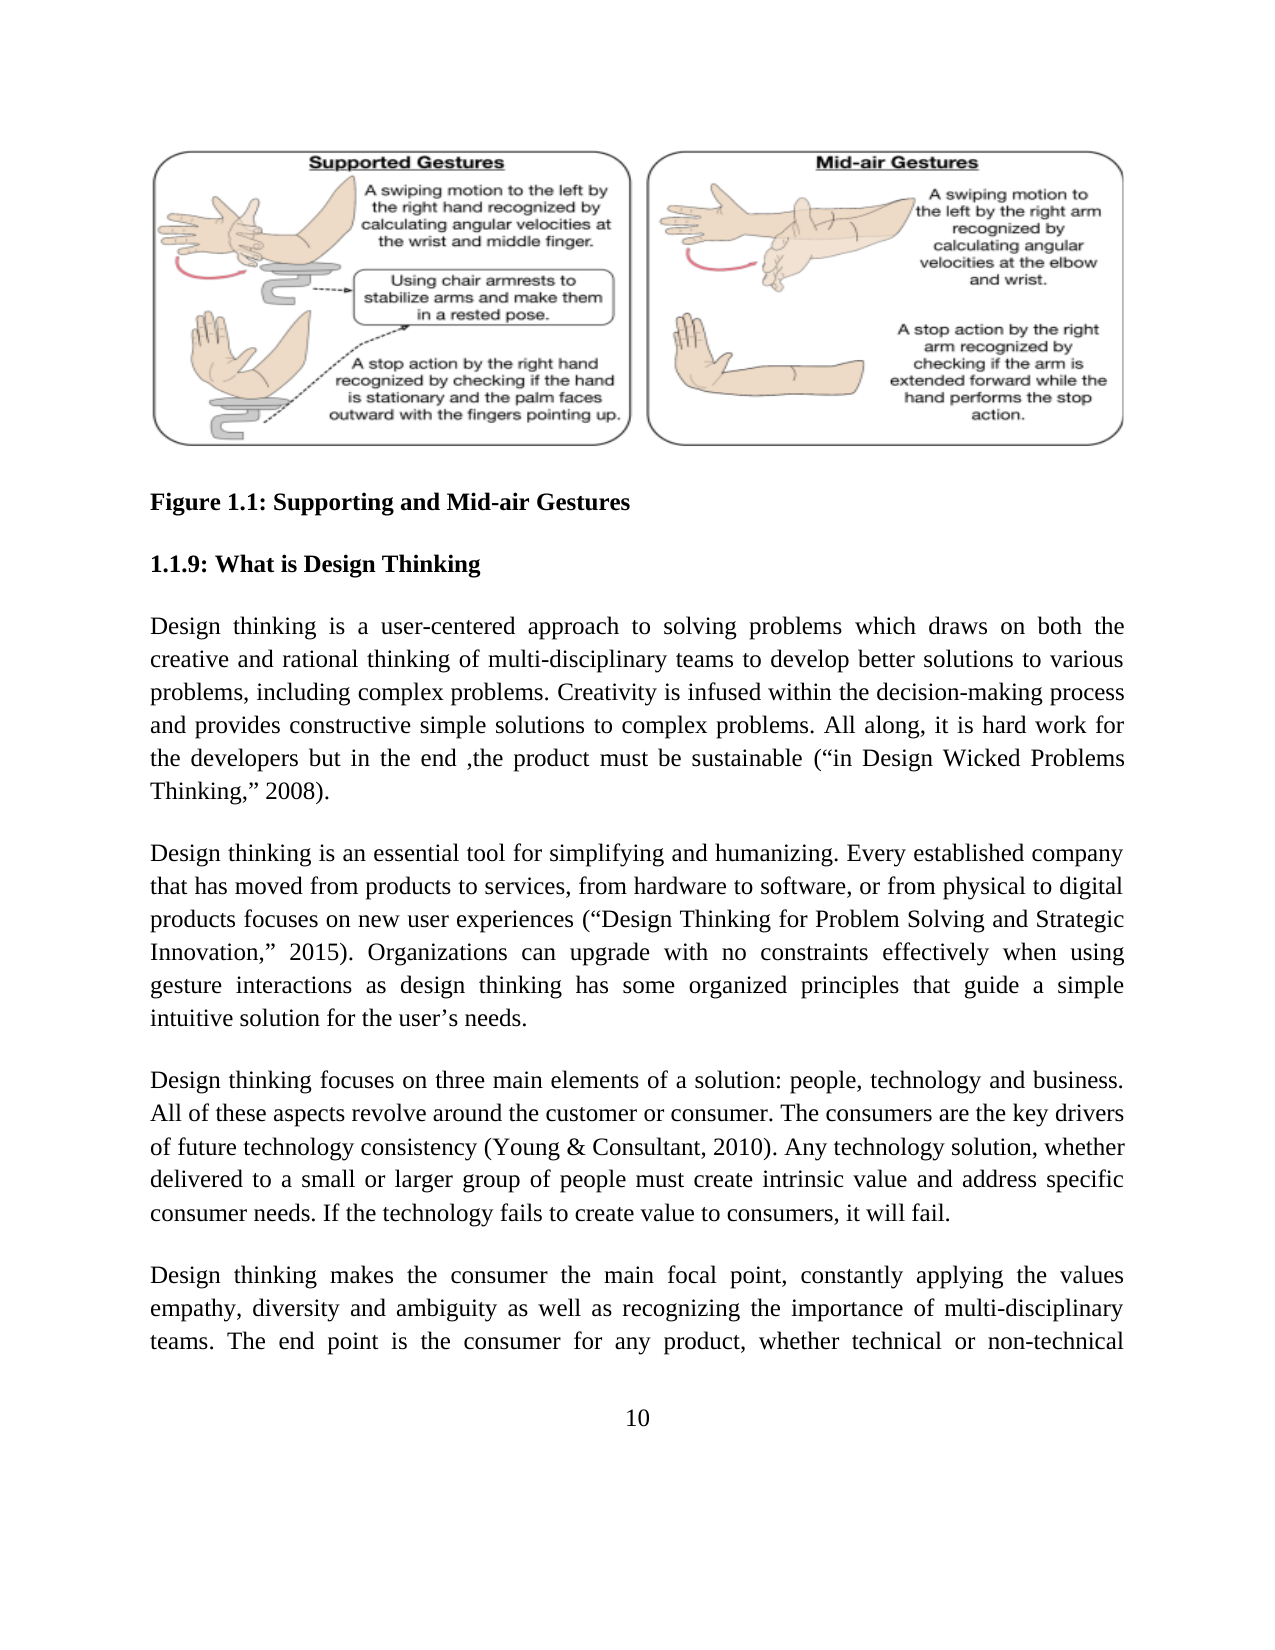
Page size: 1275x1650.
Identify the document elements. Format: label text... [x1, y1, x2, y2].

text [150, 1260, 1125, 1354]
subtitle Figure 1.1: Supporting and Mid-air Gestures [150, 487, 1125, 515]
subtitle 1.1.9: What is Design Thinking [150, 549, 1125, 577]
text Design thinking is a user-centered approach to solving problems which draws on both the creative and rational thinking of multi-disciplinary teams to develop better solutions to various problems, including complex problems. Creativity is infused within the decision-making process and provides constructive simple solutions to complex problems. All along, it is hard work for the developers but in the end ,the product must be sustainable (“in Design Wicked Problems Thinking,” 2008). [150, 611, 1125, 805]
text Design thinking focuses on three main elements of a solution: people, technology and business. All of these aspects revolve around the customer or consumer. The consumers are the key drivers of future technology consistency (Young & Consultant, 2010). Any technology solution, whether delivered to a small or larger group of people must create intrinsic value and address specific consumer needs. If the technology fails to create value to consumers, it will fail. [150, 1066, 1125, 1226]
text Design thinking is an essential tool for simplifying and humanizing. Every established company that has moved from products to services, from hardware to software, or from physical to digital products focuses on new user experiences (“Design Thinking for Problem Solving and Strategic Innovation,” 2015). Organizations can upgrade with no constraints effectively when using gesture interactions as design thinking has some organized principles that guide a simple intuitive solution for the user’s needs. [150, 838, 1125, 1032]
